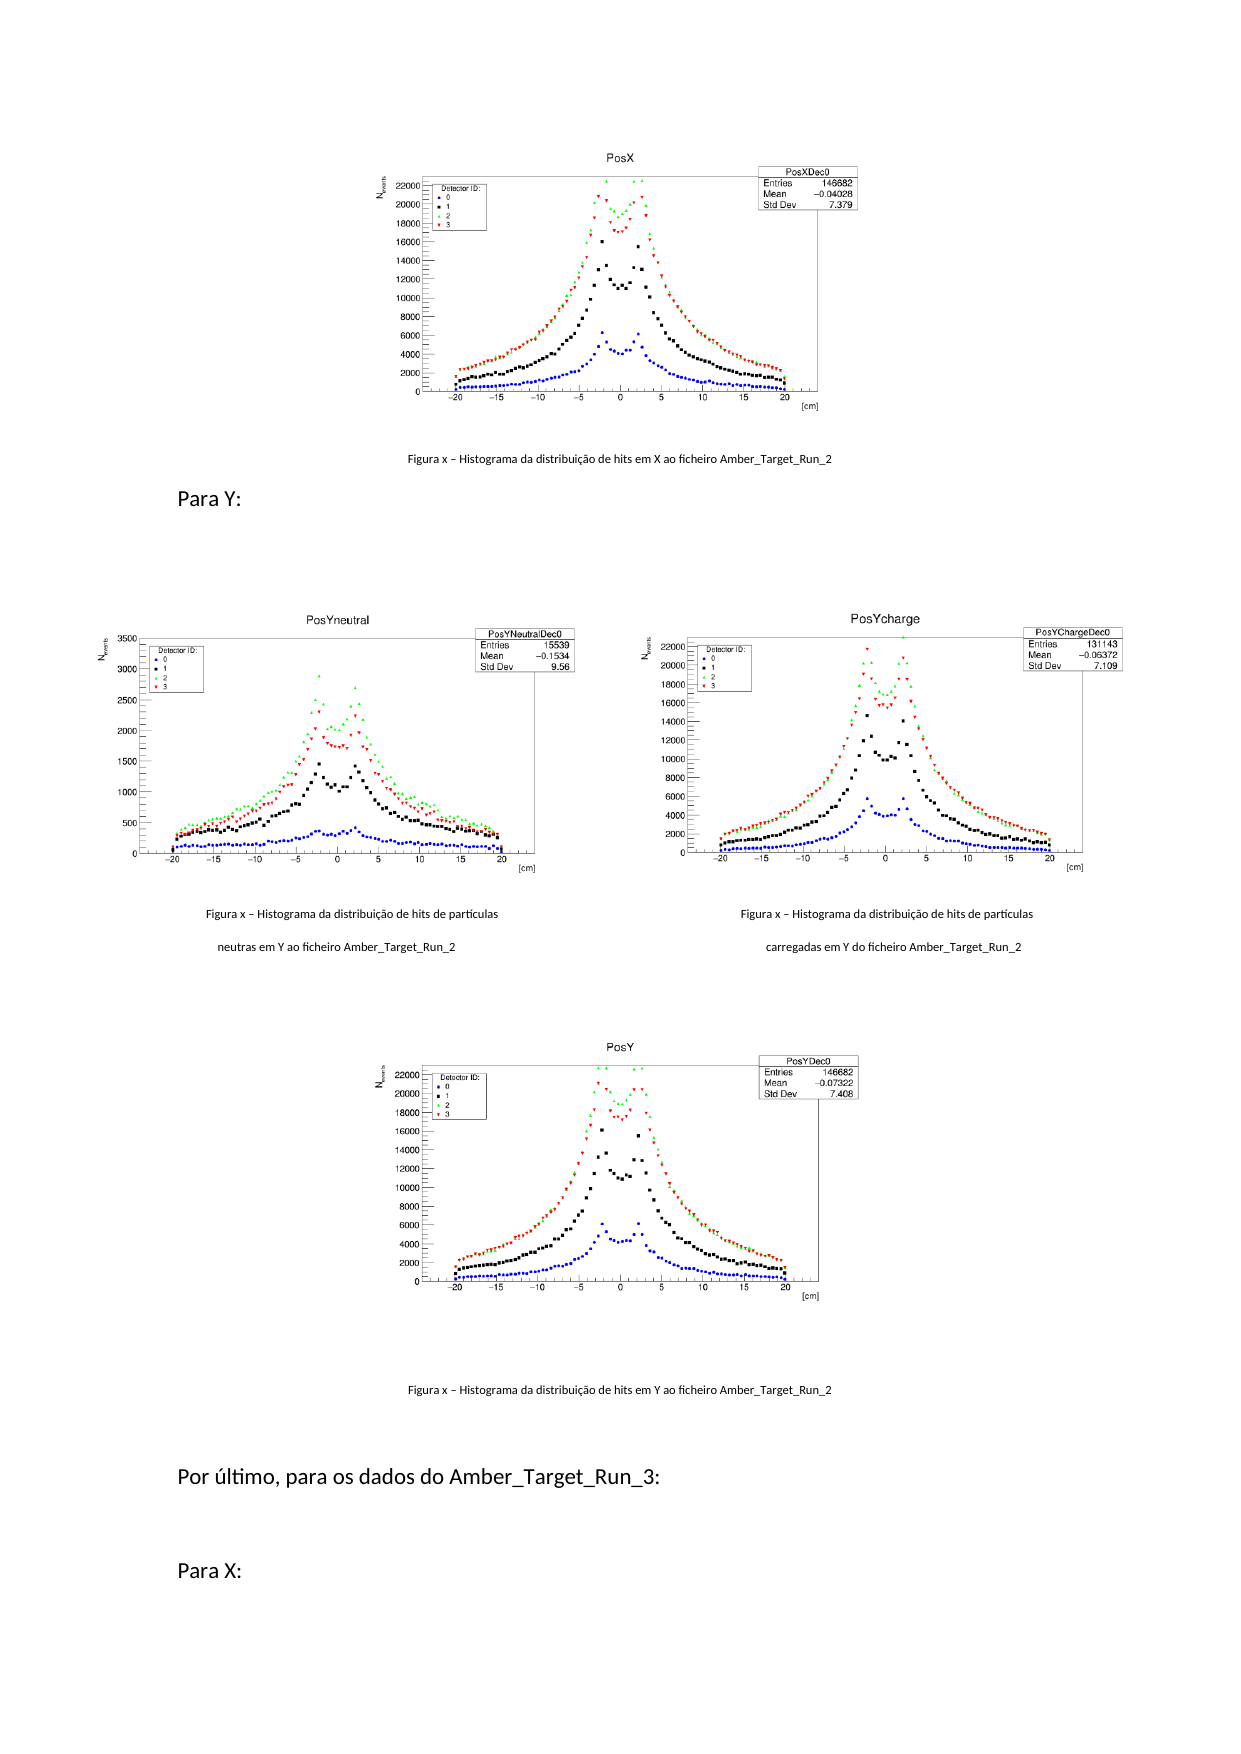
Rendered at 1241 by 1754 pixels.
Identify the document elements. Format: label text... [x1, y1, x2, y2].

picture [372, 1038, 863, 1304]
text Para X: [177, 1556, 1063, 1584]
text Figura x – Histograma da distribuição de hits em X ao ficheiro Amber_Target_Run_2 [177, 451, 1063, 466]
picture [638, 610, 1129, 876]
picture [373, 149, 864, 415]
text Por último, para os dados do Amber_Target_Run_3: [177, 1462, 1063, 1490]
picture [90, 611, 581, 877]
text neutras em Y ao ficheiro Amber_Target_Run_2 carregadas em Y do ficheiro Amber_Target_Run_2 [177, 939, 1063, 954]
text Figura x – Histograma da distribuição de hits em Y ao ficheiro Amber_Target_Run_2 [177, 1382, 1063, 1398]
text Para Y: [177, 484, 1063, 512]
